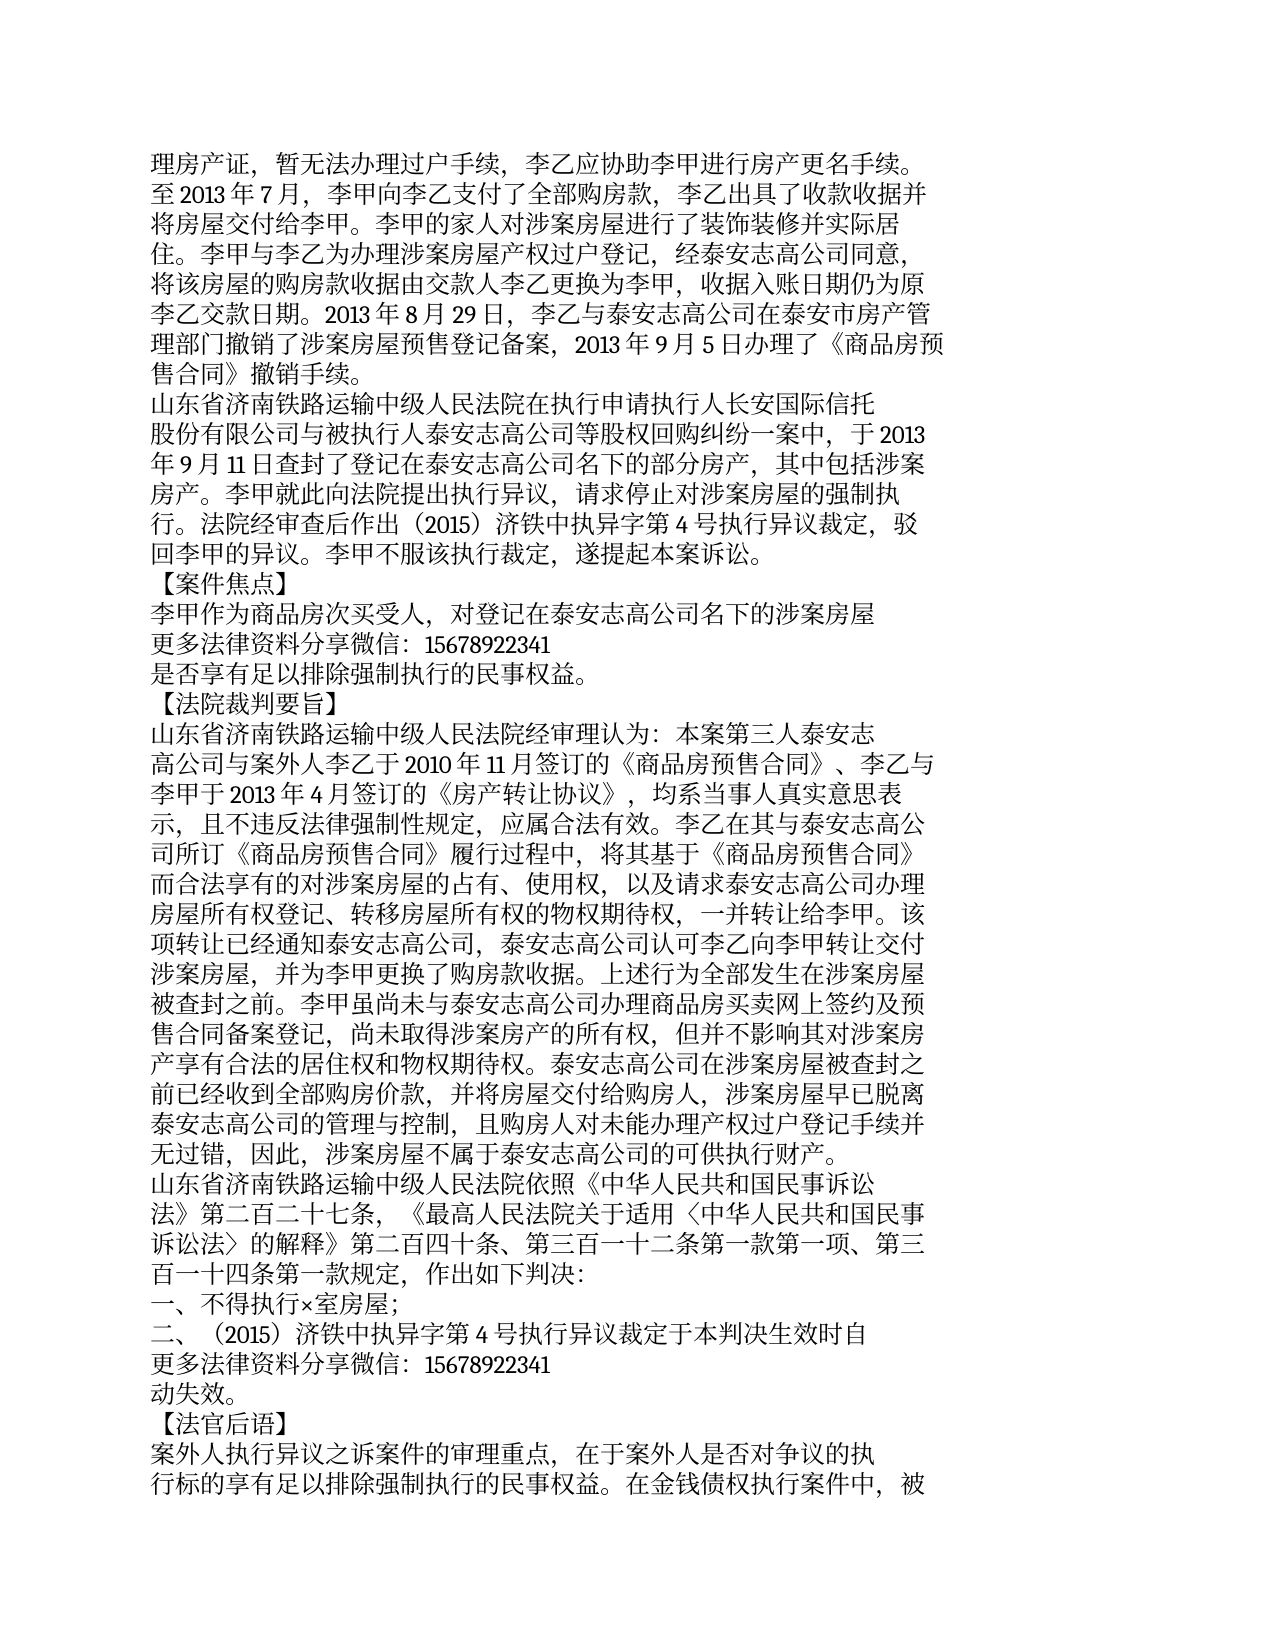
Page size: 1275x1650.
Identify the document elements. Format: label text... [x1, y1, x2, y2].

text 行。法院经审查后作出（2015）济铁中执异字第4号执行异议裁定，驳 [150, 510, 1125, 540]
text 将该房屋的购房款收据由交款人李乙更换为李甲，收据入账日期仍为原 [150, 270, 1125, 300]
text 二、（2015）济铁中执异字第4号执行异议裁定于本判决生效时自 [150, 1320, 1125, 1350]
text 售合同》撤销手续。 [150, 360, 1125, 390]
text 房屋所有权登记、转移房屋所有权的物权期待权，一并转让给李甲。该 [150, 900, 1125, 930]
text 【法院裁判要旨】 [150, 690, 1125, 720]
text 项转让已经通知泰安志高公司，泰安志高公司认可李乙向李甲转让交付 [150, 930, 1125, 960]
text 行标的享有足以排除强制执行的民事权益。在金钱债权执行案件中，被 [150, 1470, 1125, 1500]
text 法》第二百二十七条，《最高人民法院关于适用〈中华人民共和国民事 [150, 1200, 1125, 1230]
text 售合同备案登记，尚未取得涉案房产的所有权，但并不影响其对涉案房 [150, 1020, 1125, 1050]
text 山东省济南铁路运输中级人民法院经审理认为：本案第三人泰安志 [150, 720, 1125, 750]
text 更多法律资料分享微信：15678922341 [150, 630, 1125, 660]
text 被查封之前。李甲虽尚未与泰安志高公司办理商品房买卖网上签约及预 [150, 990, 1125, 1020]
text 无过错，因此，涉案房屋不属于泰安志高公司的可供执行财产。 [150, 1140, 1125, 1170]
text 李乙交款日期。2013年8月29日，李乙与泰安志高公司在泰安市房产管 [150, 300, 1125, 330]
text 年9月11日查封了登记在泰安志高公司名下的部分房产，其中包括涉案 [150, 450, 1125, 480]
text 前已经收到全部购房价款，并将房屋交付给购房人，涉案房屋早已脱离 [150, 1080, 1125, 1110]
text 而合法享有的对涉案房屋的占有、使用权，以及请求泰安志高公司办理 [150, 870, 1125, 900]
text 【法官后语】 [150, 1410, 1125, 1440]
text 一、不得执行×室房屋； [150, 1290, 1125, 1320]
text 泰安志高公司的管理与控制，且购房人对未能办理产权过户登记手续并 [150, 1110, 1125, 1140]
text 房产。李甲就此向法院提出执行异议，请求停止对涉案房屋的强制执 [150, 480, 1125, 510]
text 产享有合法的居住权和物权期待权。泰安志高公司在涉案房屋被查封之 [150, 1050, 1125, 1080]
text 理部门撤销了涉案房屋预售登记备案，2013年9月5日办理了《商品房预 [150, 330, 1125, 360]
text 诉讼法〉的解释》第二百四十条、第三百一十二条第一款第一项、第三 [150, 1230, 1125, 1260]
text 示，且不违反法律强制性规定，应属合法有效。李乙在其与泰安志高公 [150, 810, 1125, 840]
text 李甲作为商品房次买受人，对登记在泰安志高公司名下的涉案房屋 [150, 600, 1125, 630]
text 高公司与案外人李乙于2010年11月签订的《商品房预售合同》、李乙与 [150, 750, 1125, 780]
text 山东省济南铁路运输中级人民法院依照《中华人民共和国民事诉讼 [150, 1170, 1125, 1200]
text 更多法律资料分享微信：15678922341 [150, 1350, 1125, 1380]
text 至2013年7月，李甲向李乙支付了全部购房款，李乙出具了收款收据并 [150, 180, 1125, 210]
text 住。李甲与李乙为办理涉案房屋产权过户登记，经泰安志高公司同意， [150, 240, 1125, 270]
text 司所订《商品房预售合同》履行过程中，将其基于《商品房预售合同》 [150, 840, 1125, 870]
text 回李甲的异议。李甲不服该执行裁定，遂提起本案诉讼。 [150, 540, 1125, 570]
text 百一十四条第一款规定，作出如下判决： [150, 1260, 1125, 1290]
text 是否享有足以排除强制执行的民事权益。 [150, 660, 1125, 690]
text 山东省济南铁路运输中级人民法院在执行申请执行人长安国际信托 [150, 390, 1125, 420]
text 李甲于2013年4月签订的《房产转让协议》，均系当事人真实意思表 [150, 780, 1125, 810]
text 动失效。 [150, 1380, 1125, 1410]
text 涉案房屋，并为李甲更换了购房款收据。上述行为全部发生在涉案房屋 [150, 960, 1125, 990]
text 案外人执行异议之诉案件的审理重点，在于案外人是否对争议的执 [150, 1440, 1125, 1470]
text 理房产证，暂无法办理过户手续，李乙应协助李甲进行房产更名手续。 [150, 150, 1125, 180]
text 【案件焦点】 [150, 570, 1125, 600]
text 将房屋交付给李甲。李甲的家人对涉案房屋进行了装饰装修并实际居 [150, 210, 1125, 240]
text 股份有限公司与被执行人泰安志高公司等股权回购纠纷一案中，于2013 [150, 420, 1125, 450]
